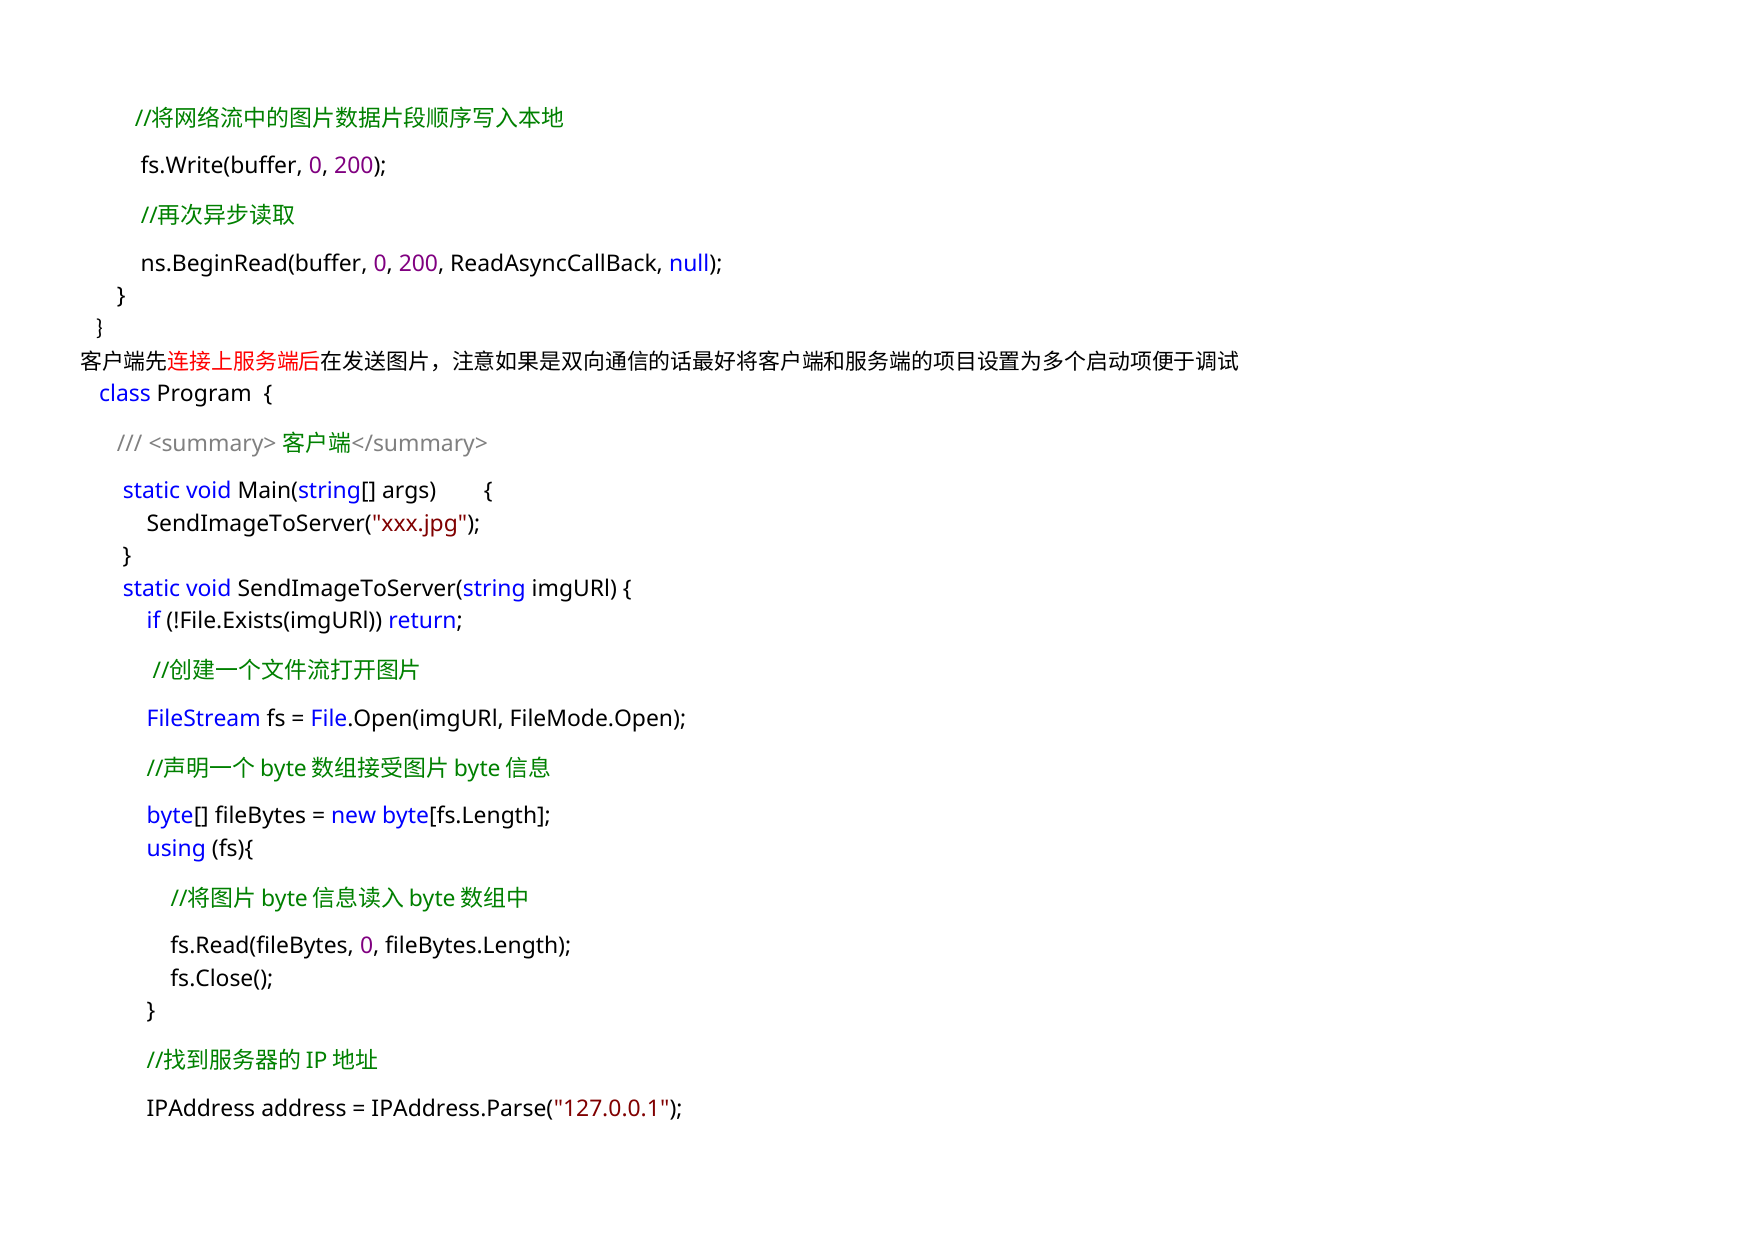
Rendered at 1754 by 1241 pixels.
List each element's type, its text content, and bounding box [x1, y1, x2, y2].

text fs.Read(fileBytes, 0, fileBytes.Length); [75, 929, 1679, 961]
text } [75, 311, 1679, 344]
text static void SendImageToServer(string imgURl) { [75, 571, 1679, 604]
text //找到服务器的IP地址 [75, 1026, 1679, 1091]
text using (fs){ [75, 831, 1679, 864]
text FileStream fs = File.Open(imgURl, FileMode.Open); [75, 701, 1679, 734]
text /// <summary> 客户端</summary> [75, 409, 1679, 474]
text } [75, 994, 1679, 1026]
text //将图片byte信息读入byte数组中 [75, 864, 1679, 929]
text byte[] fileBytes = new byte[fs.Length]; [75, 799, 1679, 831]
text //将网络流中的图片数据片段顺序写入本地 [75, 84, 1679, 149]
text static void Main(string[] args) { [75, 474, 1679, 506]
text } [75, 539, 1679, 571]
text ns.BeginRead(buffer, 0, 200, ReadAsyncCallBack, null); [75, 246, 1679, 279]
text if (!File.Exists(imgURl)) return; [75, 604, 1679, 636]
text } [75, 279, 1679, 311]
text 客户端先连接上服务端后在发送图片，注意如果是双向通信的话最好将客户端和服务端的项目设置为多个启动项便于调试 [75, 344, 1679, 376]
text //再次异步读取 [75, 181, 1679, 246]
text //声明一个byte数组接受图片byte信息 [75, 734, 1679, 799]
text fs.Write(buffer, 0, 200); [75, 149, 1679, 181]
text class Program { [75, 376, 1679, 409]
text IPAddress address = IPAddress.Parse("127.0.0.1"); [75, 1091, 1679, 1124]
text fs.Close(); [75, 961, 1679, 994]
text SendImageToServer("xxx.jpg"); [75, 506, 1679, 539]
text //创建一个文件流打开图片 [75, 636, 1679, 701]
